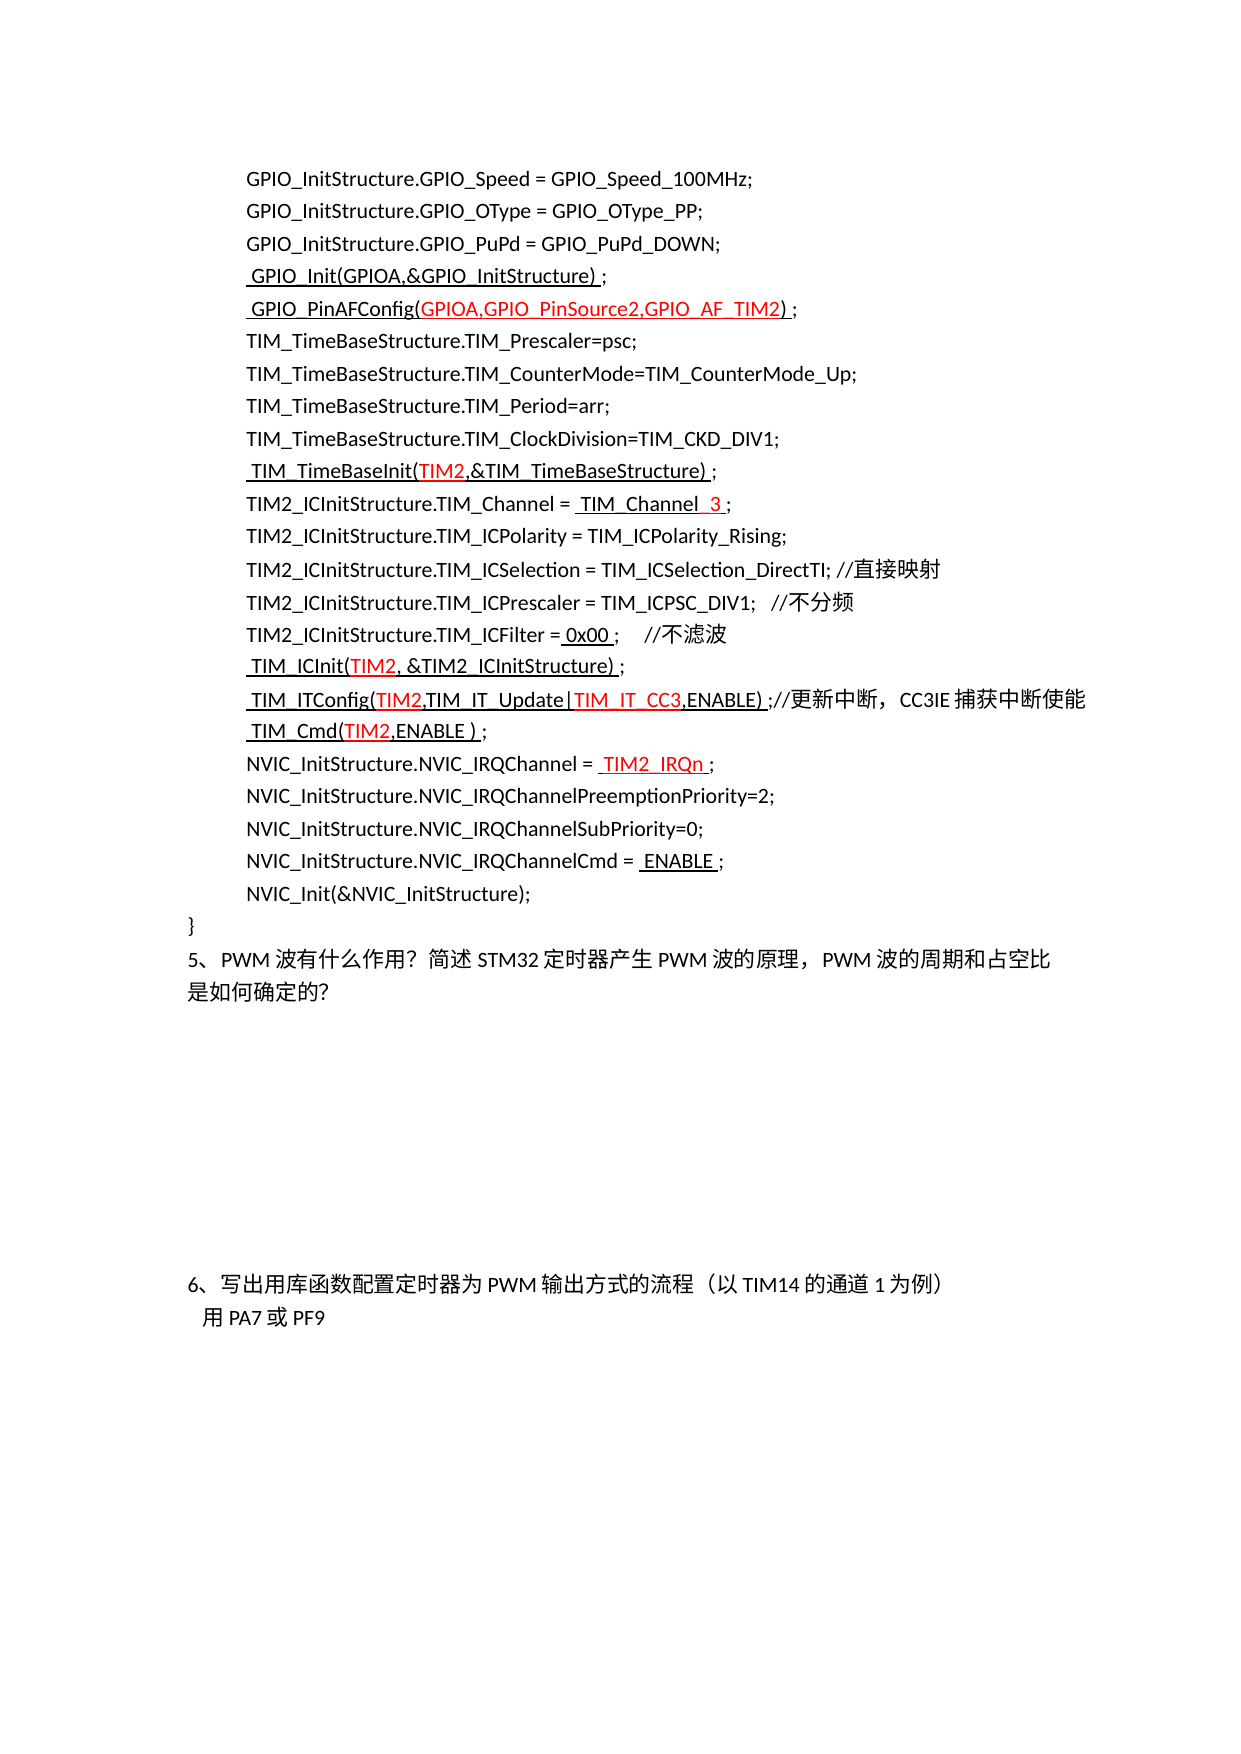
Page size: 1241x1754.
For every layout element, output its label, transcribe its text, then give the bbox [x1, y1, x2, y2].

text TIM_ITConfig(TIM2,TIM_IT_Update|TIM_IT_CC3,ENABLE) ;//更新中断，CC3IE捕获中断使能 [187, 682, 1118, 714]
text GPIO_InitStructure.GPIO_Speed = GPIO_Speed_100MHz; [187, 162, 1118, 194]
text 用PA7或PF9 [187, 1299, 1053, 1332]
text NVIC_Init(&NVIC_InitStructure); [187, 877, 1118, 909]
text GPIO_InitStructure.GPIO_PuPd = GPIO_PuPd_DOWN; [187, 227, 1118, 259]
text TIM_TimeBaseInit(TIM2,&TIM_TimeBaseStructure) ; [187, 454, 1118, 487]
text 5、PWM波有什么作用？简述STM32定时器产生PWM波的原理，PWM波的周期和占空比是如何确定的？ [187, 942, 1053, 1007]
text TIM2_ICInitStructure.TIM_ICSelection = TIM_ICSelection_DirectTI; //直接映射 [187, 552, 1118, 584]
text TIM2_ICInitStructure.TIM_ICFilter = 0x00 ; //不滤波 [187, 617, 1118, 649]
text GPIO_InitStructure.GPIO_OType = GPIO_OType_PP; [187, 194, 1118, 227]
text GPIO_Init(GPIOA,&GPIO_InitStructure) ; [187, 259, 1118, 292]
text TIM_TimeBaseStructure.TIM_CounterMode=TIM_CounterMode_Up; [187, 357, 1118, 389]
text TIM_TimeBaseStructure.TIM_Period=arr; [187, 389, 1118, 422]
text GPIO_PinAFConfig(GPIOA,GPIO_PinSource2,GPIO_AF_TIM2) ; [187, 292, 1118, 324]
text TIM2_ICInitStructure.TIM_ICPolarity = TIM_ICPolarity_Rising; [187, 519, 1118, 552]
text TIM_ICInit(TIM2, &TIM2_ICInitStructure) ; [187, 649, 1118, 682]
text TIM2_ICInitStructure.TIM_Channel = TIM_Channel_3 ; [187, 487, 1118, 519]
text TIM_Cmd(TIM2,ENABLE ) ; [187, 714, 1118, 747]
text NVIC_InitStructure.NVIC_IRQChannel = TIM2_IRQn ; [187, 747, 1118, 779]
text NVIC_InitStructure.NVIC_IRQChannelSubPriority=0; [187, 812, 1118, 844]
text NVIC_InitStructure.NVIC_IRQChannelPreemptionPriority=2; [187, 779, 1118, 812]
text } [187, 909, 1053, 942]
text 6、写出用库函数配置定时器为PWM输出方式的流程（以TIM14的通道1为例） [187, 1267, 1053, 1299]
text TIM_TimeBaseStructure.TIM_Prescaler=psc; [187, 324, 1118, 357]
text NVIC_InitStructure.NVIC_IRQChannelCmd = ENABLE ; [187, 844, 1118, 877]
text TIM_TimeBaseStructure.TIM_ClockDivision=TIM_CKD_DIV1; [187, 422, 1118, 454]
text TIM2_ICInitStructure.TIM_ICPrescaler = TIM_ICPSC_DIV1; //不分频 [187, 584, 1118, 617]
